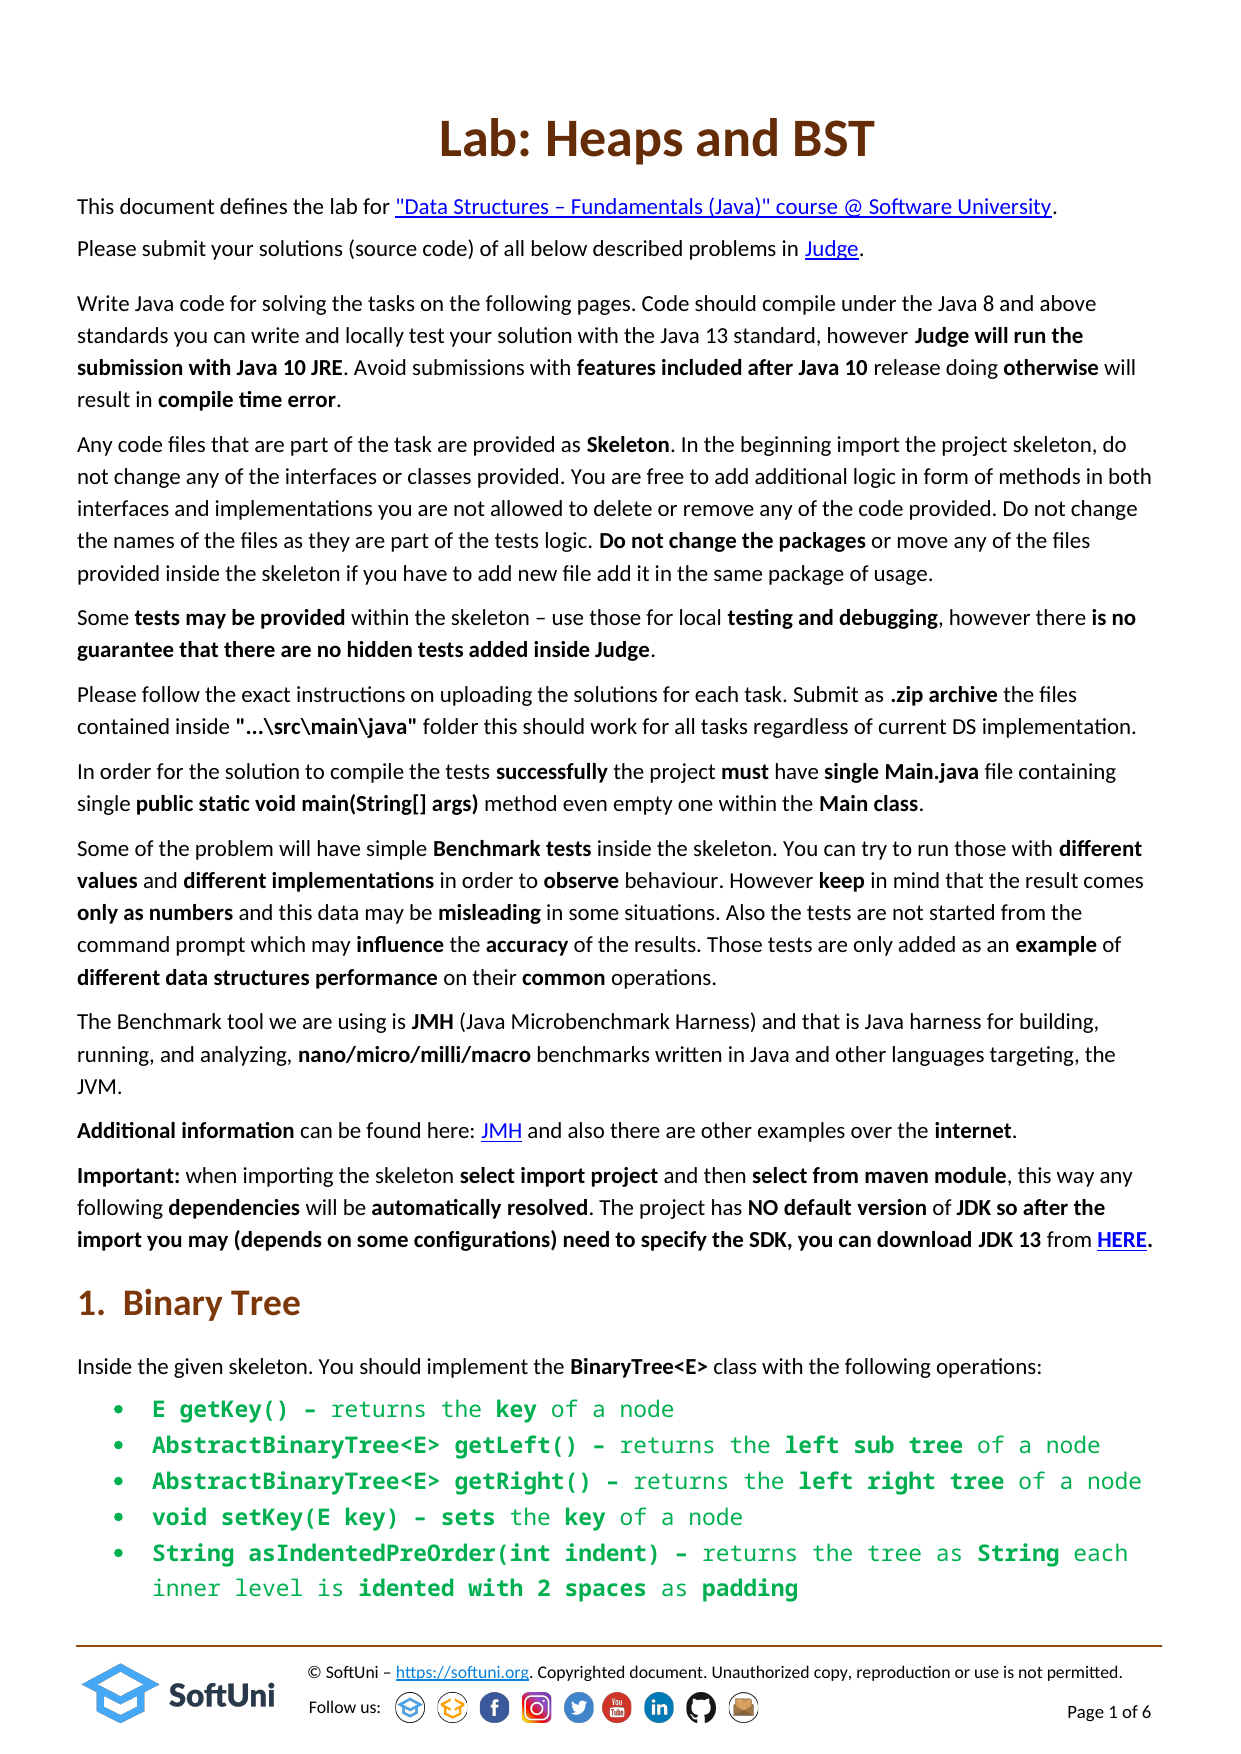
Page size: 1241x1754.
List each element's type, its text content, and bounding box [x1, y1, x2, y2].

text Important: when importing the skeleton select import project and then select from maven module, this way any following dependencies will be automatically resolved. The project has NO default version of JDK so after the import you may (depends on some configurations) need to specify the SDK, you can download JDK 13 from HERE. [77, 1161, 1163, 1254]
text The Benchmark tool we are using is JMH (Java Microbenchmark Harness) and that is Java harness for building, running, and analyzing, nano/micro/milli/macro benchmarks written in Java and other languages targeting, the JVM. [77, 1007, 1163, 1100]
list E getKey() – returns the key of a node [114, 1393, 1163, 1424]
picture [437, 1692, 468, 1723]
picture [665, 1714, 674, 1723]
text In order for the solution to compile the tests successfully the project must have single Main.java file containing single public static void main(String[] args) method even empty one within the Main class. [77, 757, 1163, 817]
picture [686, 1692, 716, 1723]
picture [479, 1692, 510, 1723]
picture [728, 1692, 759, 1723]
list AbstractBinaryTree<E> getRight() – returns the left right tree of a node [114, 1464, 1163, 1496]
text Please follow the exact instructions on uploading the solutions for each task. Submit as .zip archive the files contained inside "...\src\main\java" folder this should work for all tasks regardless of current DS implementation. [77, 680, 1163, 741]
text This document defines the lab for "Data Structures – Fundamentals (Java)" course @ Software University. Please submit your solutions (source code) of all below described problems in Judge. [77, 192, 1163, 262]
picture [522, 1692, 552, 1723]
picture [644, 1692, 653, 1701]
text Inside the given skeleton. You should implement the BinaryTree<E> class with the following operations: [77, 1352, 1163, 1380]
text Write Java code for solving the tasks on the following pages. Code should compile under the Java 8 and above standards you can write and locally test your solution with the Java 13 standard, however Judge will run the submission with Java 10 JRE. Avoid submissions with features included after Java 10 release doing otherwise will result in compile time error. [77, 289, 1163, 413]
picture [564, 1692, 594, 1723]
picture [665, 1692, 674, 1701]
picture [75, 1658, 281, 1729]
text Some tests may be provided within the skeleton – use those for local testing and debugging, however there is no guarantee that there are no hidden tests added inside Judge. [77, 603, 1163, 664]
list String asIndentedPreOrder(int indent) – returns the tree as String each inner level is idented with 2 spaces as padding [114, 1536, 1163, 1604]
text Some of the problem will have simple Benchmark tests inside the skeleton. You can try to run those with different values and different implementations in order to observe behaviour. However keep in mind that the result comes only as numbers and this data may be misleading in some situations. Also the tests are not started from the command prompt which may influence the accuracy of the results. Those tests are only added as an example of different data structures performance on their common operations. [77, 834, 1163, 991]
text Any code files that are part of the task are provided as Skeleton. In the beginning import the project skeleton, do not change any of the interfaces or classes provided. You are free to add additional logic in form of methods in both interfaces and implementations you are not allowed to delete or remove any of the code provided. Do not change the names of the files as they are part of the tests logic. Do not change the packages or move any of the files provided inside the skeleton if you have to add new file add it in the same package of usage. [77, 430, 1163, 587]
picture [658, 1705, 667, 1714]
list AbstractBinaryTree<E> getLeft() – returns the left sub tree of a node [114, 1429, 1163, 1460]
picture [644, 1714, 653, 1723]
picture [602, 1692, 632, 1723]
list void setKey(E key) – sets the key of a node [114, 1501, 1163, 1532]
list Lab: Heaps and BST [152, 104, 1163, 170]
text Additional information can be found here: JMH and also there are other examples over the internet. [77, 1117, 1163, 1144]
subtitle Binary Tree [77, 1279, 1163, 1324]
picture [395, 1692, 425, 1723]
